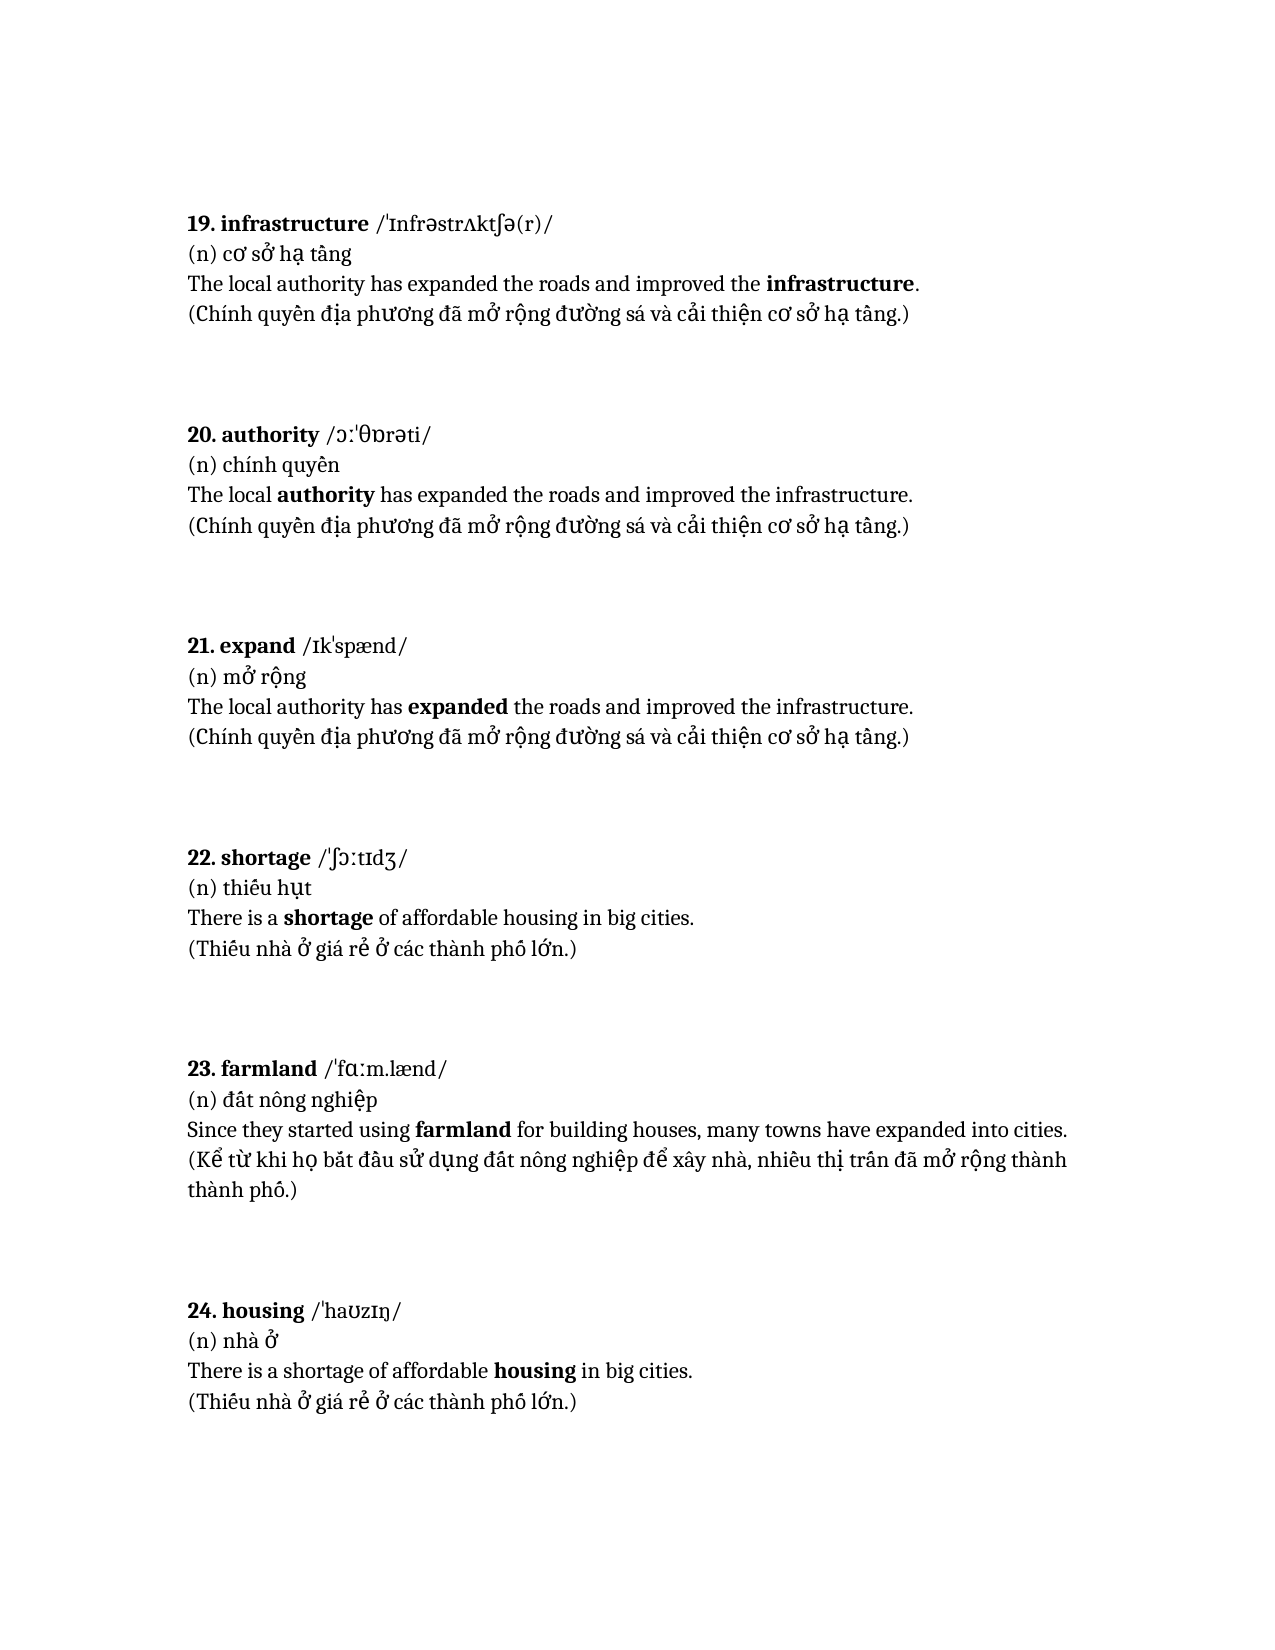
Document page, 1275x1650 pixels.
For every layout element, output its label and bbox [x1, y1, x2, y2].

text [187, 150, 1087, 1475]
